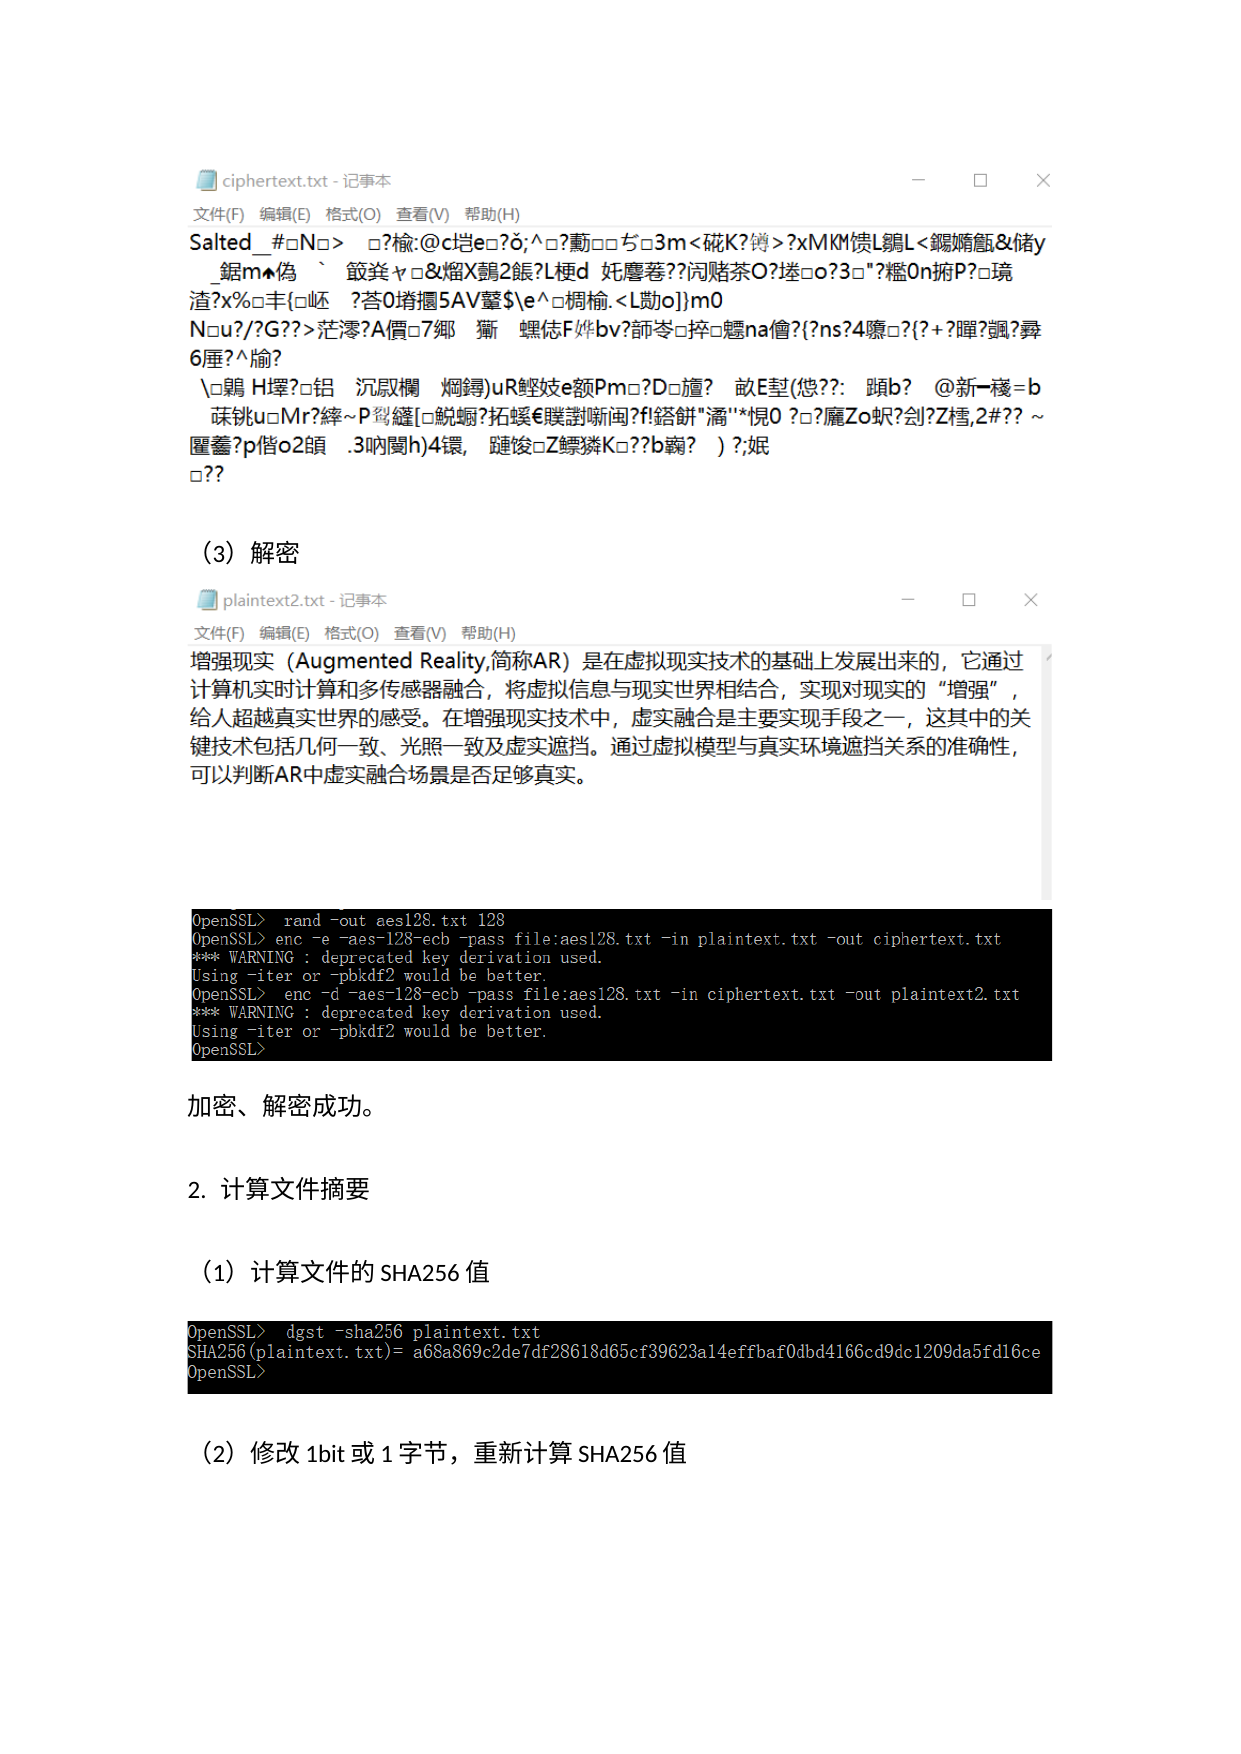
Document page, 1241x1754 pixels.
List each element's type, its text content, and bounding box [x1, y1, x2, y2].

picture [187, 162, 1052, 516]
picture [187, 1321, 1053, 1394]
picture [187, 584, 1052, 900]
list 解密 [187, 519, 1053, 584]
list 计算文件摘要 [187, 1155, 1053, 1220]
list 计算文件的SHA256值 [187, 1238, 1053, 1303]
list 修改1bit或1字节，重新计算SHA256值 [187, 1419, 1053, 1484]
list 加密、解密成功。 [187, 1072, 1053, 1137]
picture [187, 909, 1053, 1061]
